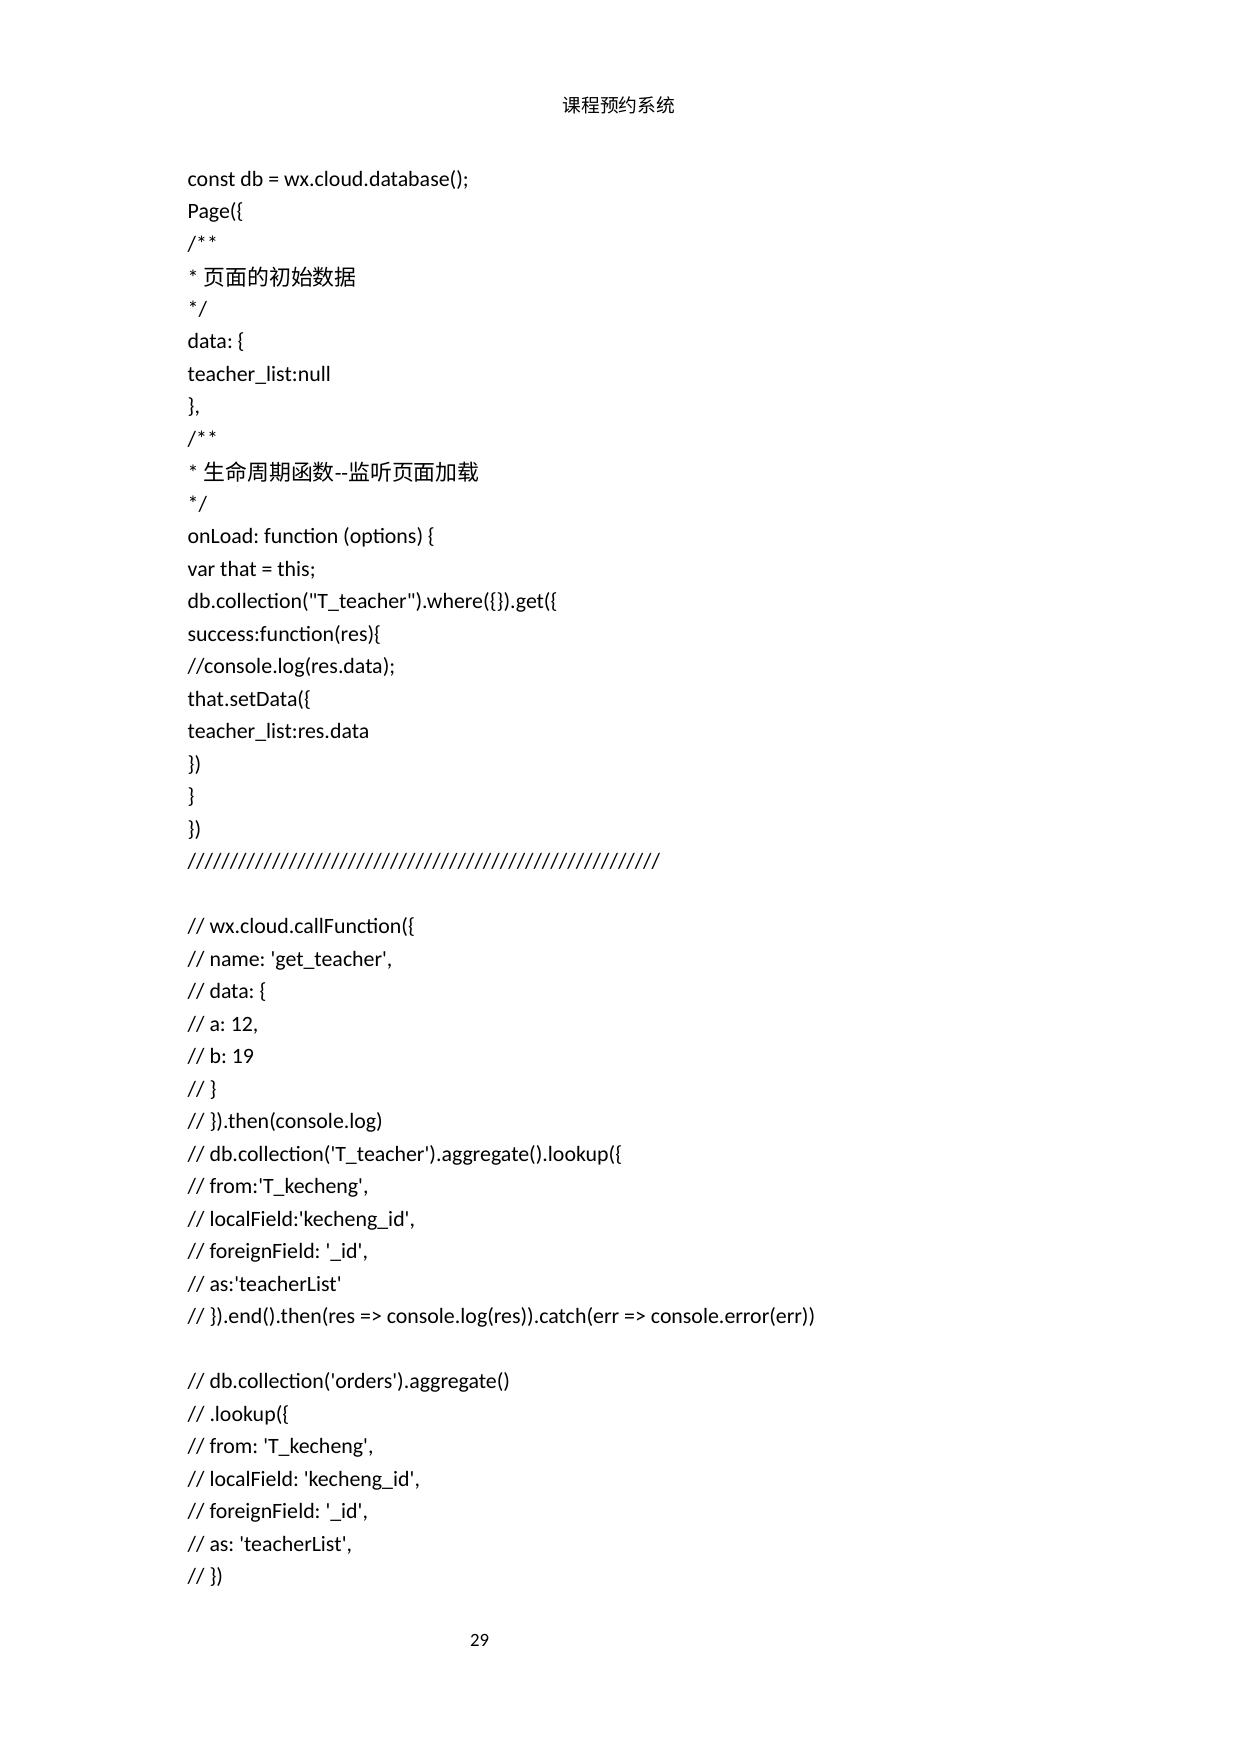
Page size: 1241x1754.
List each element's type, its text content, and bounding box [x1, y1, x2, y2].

text db.collection("T_teacher").where({}).get({ [187, 584, 1053, 617]
text // from: 'T_kecheng', [187, 1429, 1053, 1462]
text // } [187, 1072, 1053, 1104]
text /** [187, 422, 1053, 454]
text } [187, 779, 1053, 812]
text const db = wx.cloud.database(); [187, 162, 1053, 194]
text /** [187, 227, 1053, 259]
text teacher_list:null [187, 357, 1053, 389]
text data: { [187, 324, 1053, 357]
text //console.log(res.data); [187, 649, 1053, 682]
text // localField: 'kecheng_id', [187, 1462, 1053, 1494]
text var that = this; [187, 552, 1053, 584]
text // localField:'kecheng_id', [187, 1202, 1053, 1234]
text // foreignField: '_id', [187, 1494, 1053, 1527]
text // }) [187, 1559, 1053, 1592]
text * 页面的初始数据 [187, 259, 1053, 292]
text onLoad: function (options) { [187, 519, 1053, 552]
text Page({ [187, 194, 1053, 227]
text // b: 19 [187, 1039, 1053, 1072]
text // from:'T_kecheng', [187, 1169, 1053, 1202]
text success:function(res){ [187, 617, 1053, 649]
text // as:'teacherList' [187, 1267, 1053, 1299]
text // wx.cloud.callFunction({ [187, 909, 1053, 942]
text * 生命周期函数--监听页面加载 [187, 454, 1053, 487]
text //////////////////////////////////////////////////////// [187, 844, 1053, 877]
text }, [187, 389, 1053, 422]
text }) [187, 812, 1053, 844]
text // a: 12, [187, 1007, 1053, 1039]
text // foreignField: '_id', [187, 1234, 1053, 1267]
text // db.collection('T_teacher').aggregate().lookup({ [187, 1137, 1053, 1169]
text */ [187, 487, 1053, 519]
text that.setData({ [187, 682, 1053, 714]
text // name: 'get_teacher', [187, 942, 1053, 974]
text */ [187, 292, 1053, 324]
text teacher_list:res.data [187, 714, 1053, 747]
text // data: { [187, 974, 1053, 1007]
text }) [187, 747, 1053, 779]
text // .lookup({ [187, 1397, 1053, 1429]
text // db.collection('orders').aggregate() [187, 1364, 1053, 1397]
text // as: 'teacherList', [187, 1527, 1053, 1559]
text // }).end().then(res => console.log(res)).catch(err => console.error(err)) [187, 1299, 1053, 1332]
text // }).then(console.log) [187, 1104, 1053, 1137]
